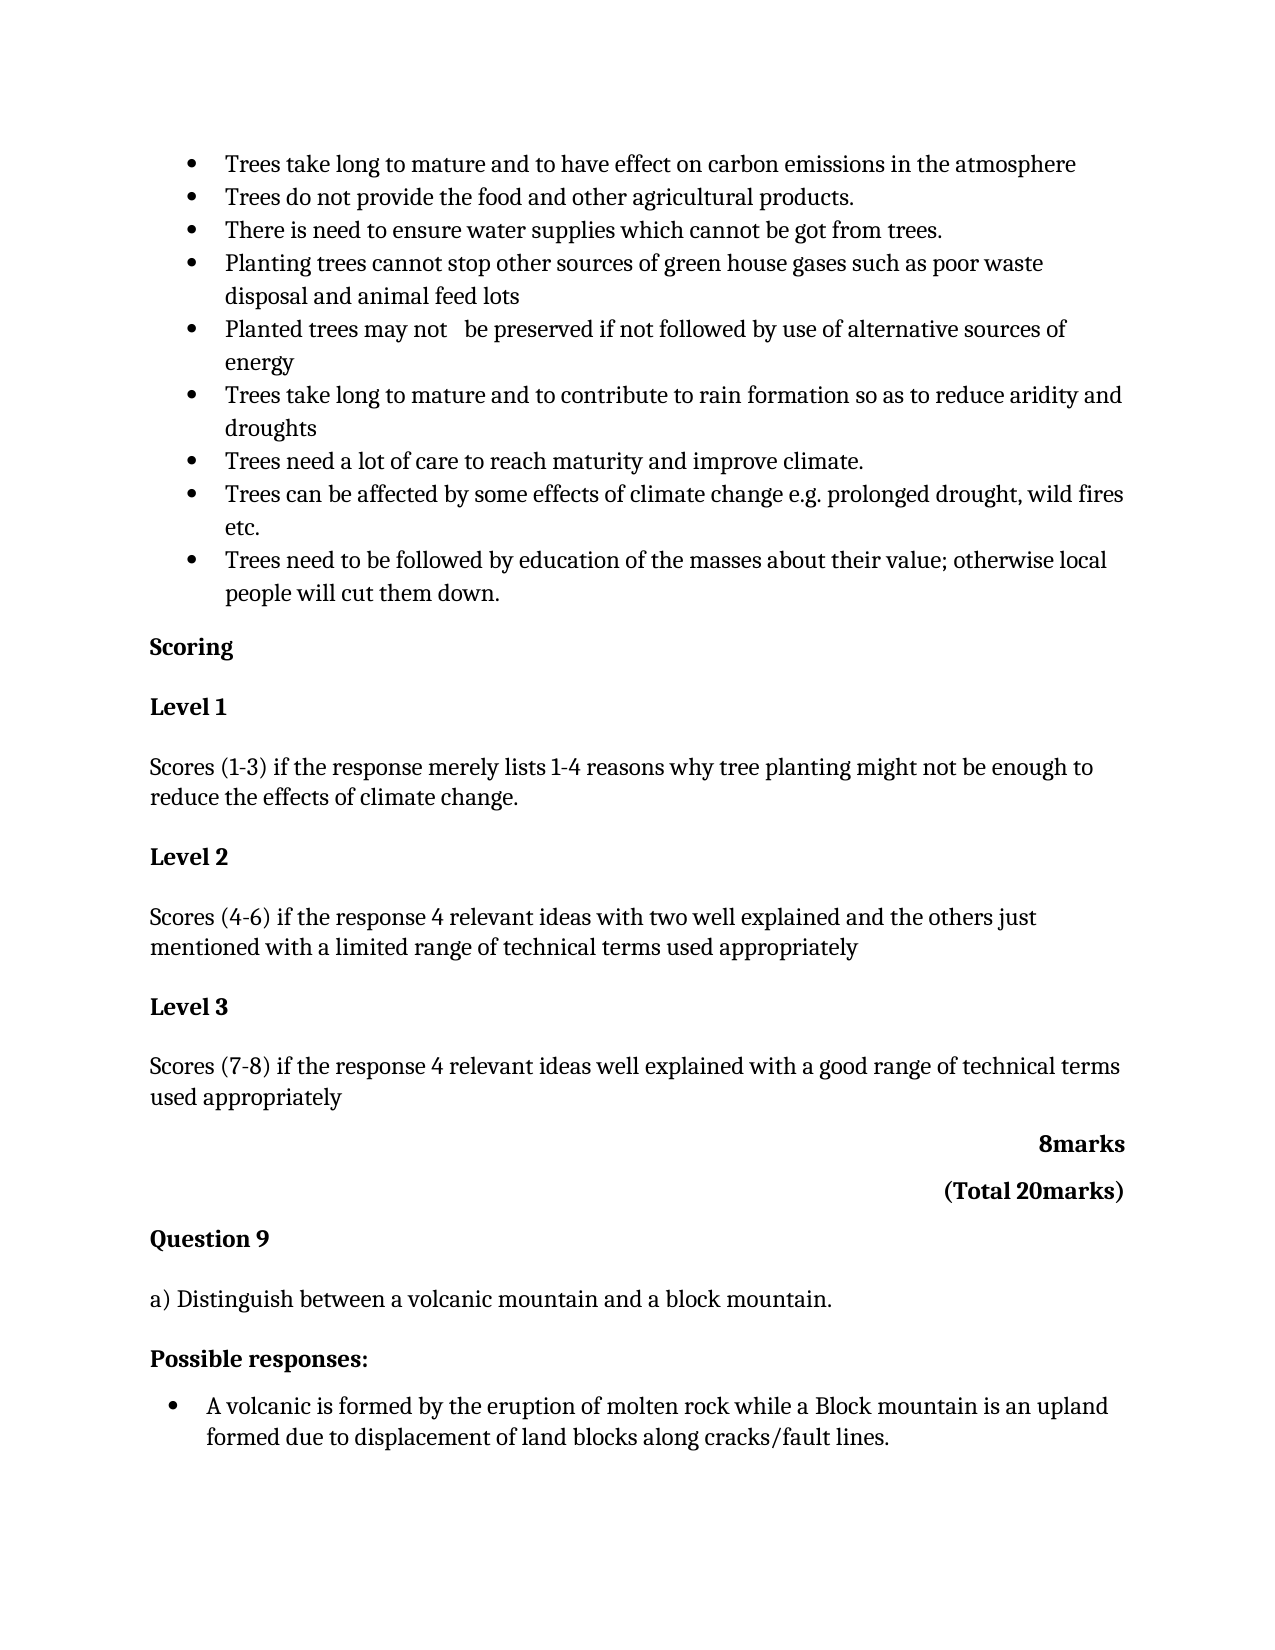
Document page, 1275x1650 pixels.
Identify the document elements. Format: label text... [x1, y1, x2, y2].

list Trees need to be followed by education of the masses about their value; otherwise local people will cut them down. [187, 546, 1125, 608]
list Planting trees cannot stop other sources of green house gases such as poor waste disposal and animal feed lots [187, 249, 1125, 311]
list Trees need a lot of care to reach maturity and improve climate. [187, 447, 1125, 476]
list Planted trees may not be preserved if not followed by use of alternative sources of energy [187, 315, 1125, 377]
list Trees can be affected by some effects of climate change e.g. prolonged drought, wild fires etc. [187, 480, 1125, 542]
text 8marks [150, 1129, 1125, 1158]
text (Total 20marks) [150, 1177, 1125, 1206]
text Scores (1-3) if the response merely lists 1-4 reasons why tree planting might not be enough to reduce the effects of climate change. [150, 753, 1125, 812]
text Scores (4-6) if the response 4 relevant ideas with two well explained and the others just mentioned with a limited range of technical terms used appropriately [150, 902, 1125, 962]
text Possible responses: [150, 1345, 1125, 1373]
text Scoring [150, 633, 1125, 662]
text Question 9 [150, 1225, 1125, 1254]
text Level 3 [150, 992, 1125, 1021]
list Trees do not provide the food and other agricultural products. [187, 183, 1125, 212]
list Trees take long to mature and to have effect on carbon emissions in the atmosphere [187, 150, 1125, 179]
text Scores (7-8) if the response 4 relevant ideas well explained with a good range of technical terms used appropriately [150, 1052, 1125, 1111]
list Trees take long to mature and to contribute to rain formation so as to reduce aridity and droughts [187, 381, 1125, 443]
text Level 1 [150, 693, 1125, 722]
text Level 2 [150, 843, 1125, 872]
list A volcanic is formed by the eruption of molten rock while a Block mountain is an upland formed due to displacement of land blocks along cracks/fault lines. [169, 1392, 1125, 1452]
list There is need to ensure water supplies which cannot be got from trees. [187, 216, 1125, 245]
text a) Distinguish between a volcanic mountain and a block mountain. [150, 1285, 1125, 1314]
